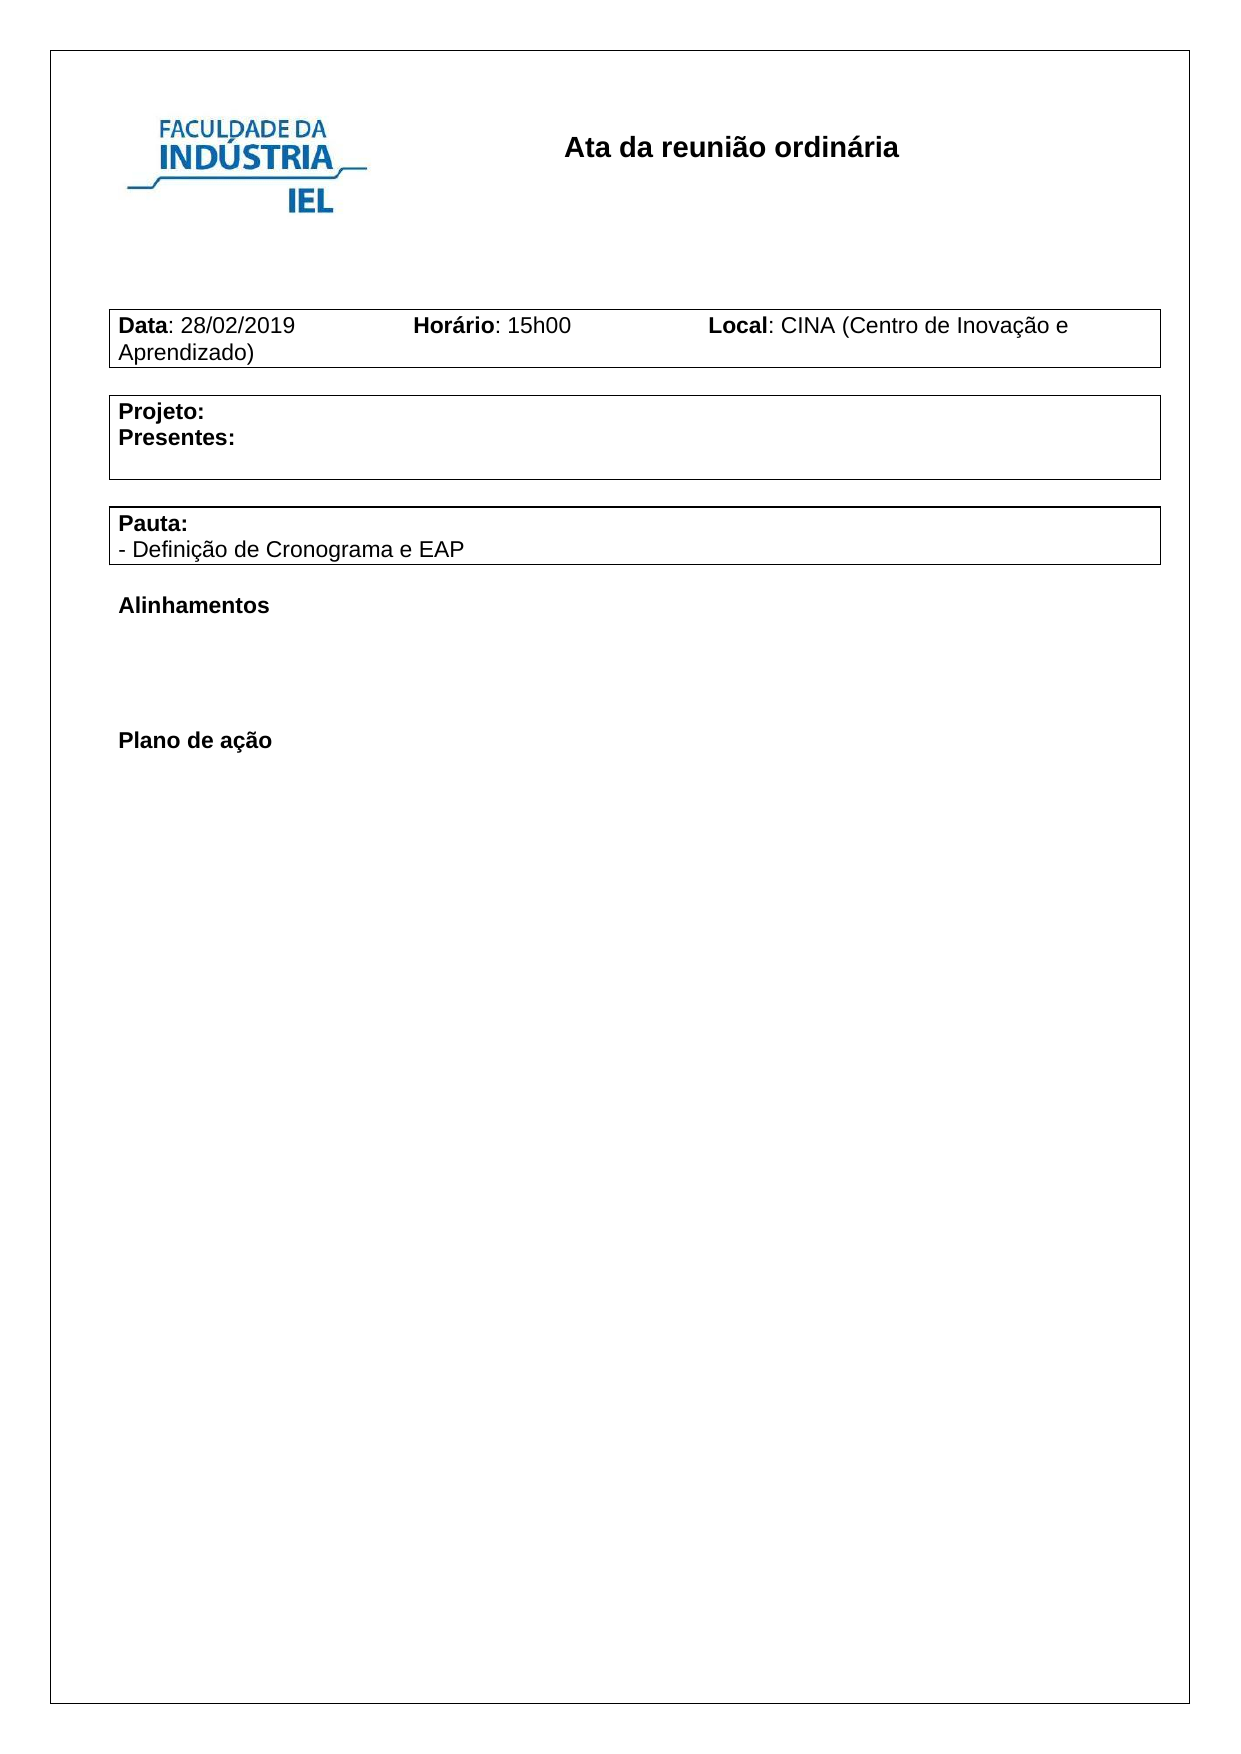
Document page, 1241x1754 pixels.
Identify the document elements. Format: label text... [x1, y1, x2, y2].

text - Definição de Cronograma e EAP [110, 533, 1160, 564]
text Presentes: [118, 424, 1152, 451]
text Alinhamentos [118, 592, 1152, 618]
picture [118, 73, 381, 255]
text Pauta: [110, 508, 1160, 533]
text Plano de ação [118, 727, 1152, 753]
text Projeto: [110, 396, 1160, 424]
text Data: 28/02/2019 Horário: 15h00 Local: CINA (Centro de Inovação e Aprendizado) [110, 310, 1160, 367]
